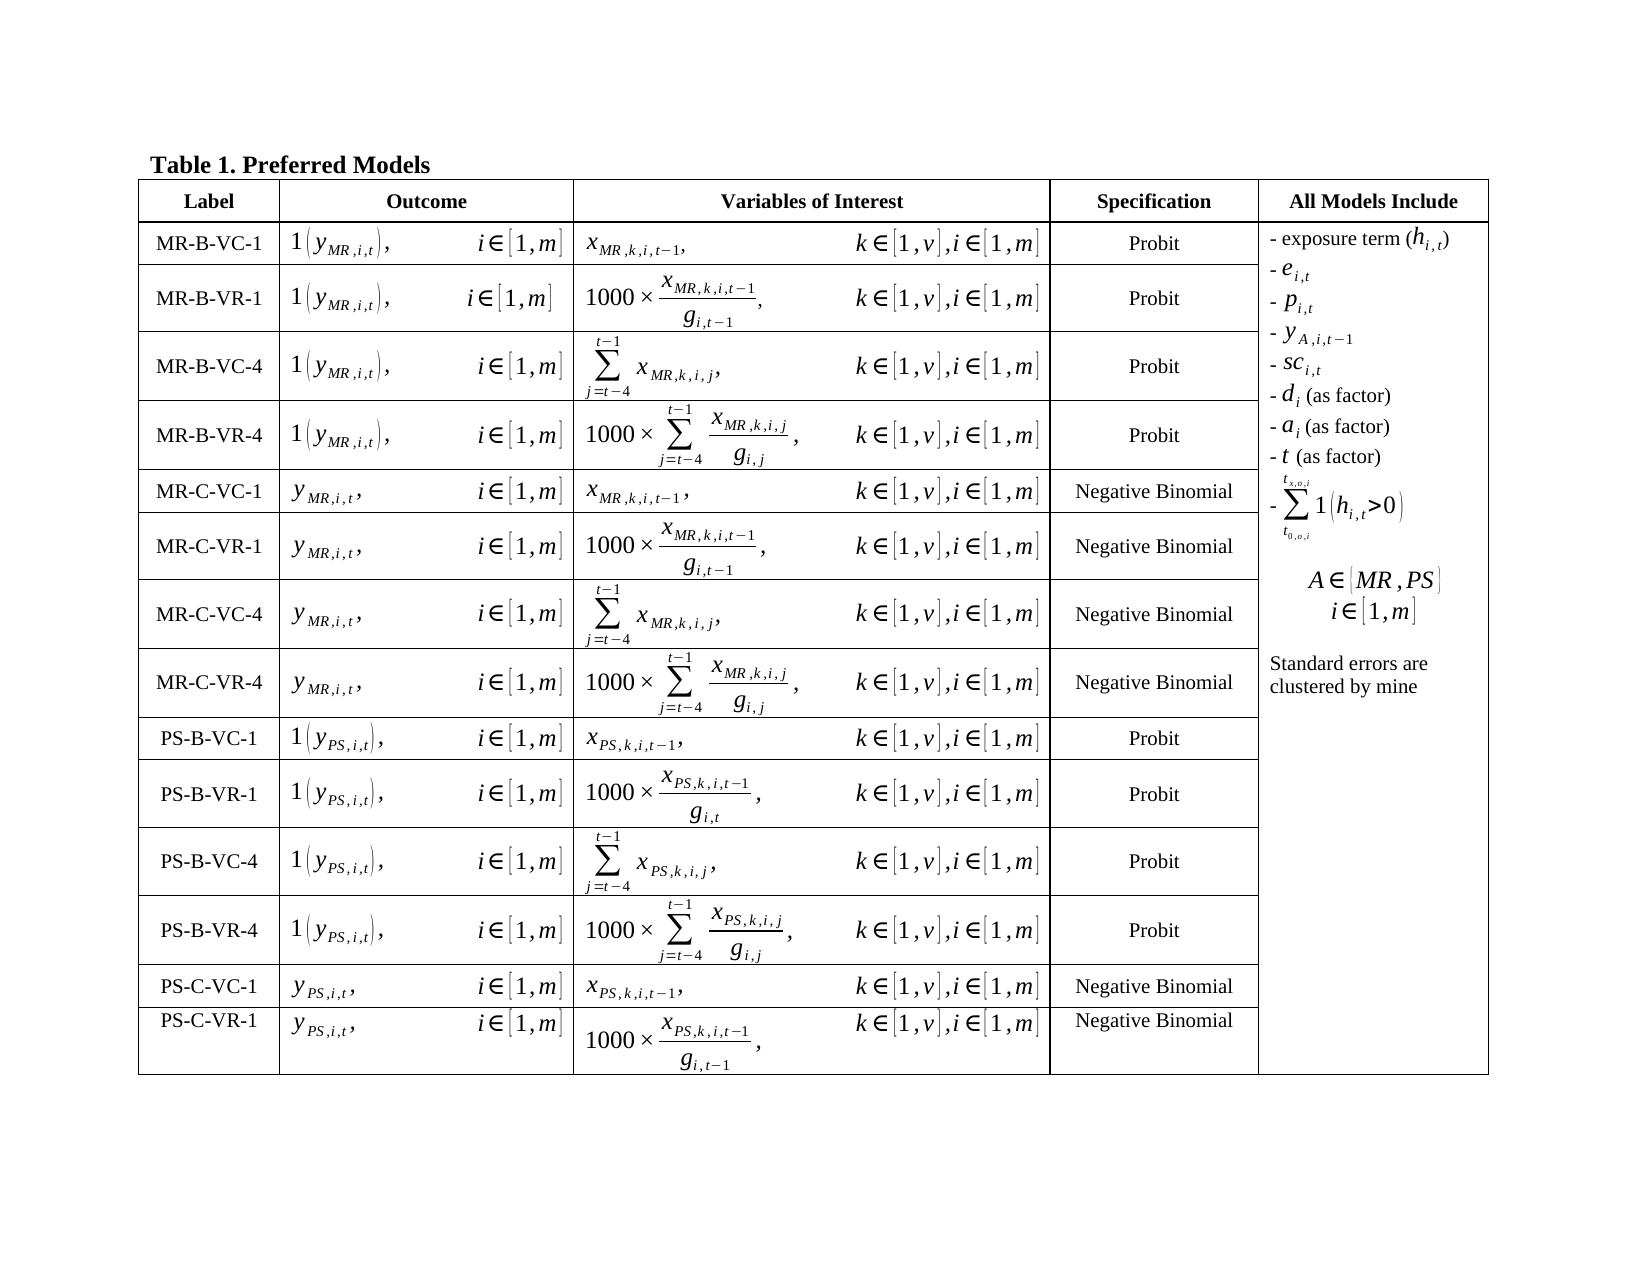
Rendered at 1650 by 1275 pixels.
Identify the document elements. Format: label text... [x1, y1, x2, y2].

table_cell Negative Binomial [1051, 649, 1258, 717]
table_cell PS-B-VC-4 [139, 828, 279, 895]
table_cell [574, 896, 831, 964]
table_cell , [574, 223, 831, 264]
table_cell Probit [1051, 760, 1258, 827]
table_header Outcome [280, 180, 573, 221]
table_cell PS-C-VC-1 [139, 965, 279, 1007]
text Table 1. Preferred Models [150, 150, 1500, 179]
table_cell [445, 401, 573, 469]
table_cell Probit [1051, 332, 1258, 400]
table_cell [574, 401, 831, 469]
table_cell [831, 1008, 1049, 1074]
table_cell [280, 470, 445, 512]
table_cell [280, 401, 445, 469]
table_cell [831, 760, 1049, 827]
table_cell [445, 332, 573, 400]
table_cell Probit [1051, 401, 1258, 469]
table_cell [574, 580, 831, 647]
table_cell [445, 896, 573, 964]
table_cell [280, 580, 445, 647]
table_cell [280, 513, 445, 579]
table_cell [280, 896, 445, 964]
table_cell Probit [1051, 265, 1258, 331]
table_cell [831, 265, 1049, 331]
table_cell [445, 223, 573, 264]
table_cell Probit [1051, 223, 1258, 264]
table_cell [280, 649, 445, 717]
table_cell PS-B-VC-1 [139, 718, 279, 759]
table_cell [445, 470, 573, 512]
table_header All Models Include [1259, 180, 1488, 221]
table_cell MR-B-VR-4 [139, 401, 279, 469]
table_cell [574, 470, 831, 512]
table_cell PS-B-VR-1 [139, 760, 279, 827]
table_cell [831, 513, 1049, 579]
table_cell [831, 401, 1049, 469]
table_cell PS-C-VR-1 [139, 1008, 279, 1074]
table_cell [445, 580, 573, 647]
table_cell [574, 513, 831, 579]
table_cell [574, 760, 831, 827]
table_cell [445, 828, 573, 895]
table_cell [574, 1008, 831, 1074]
table_cell MR-C-VR-1 [139, 513, 279, 579]
table_cell [445, 265, 573, 331]
table_cell Probit [1051, 828, 1258, 895]
table_cell MR-C-VC-1 [139, 470, 279, 512]
table_cell [574, 718, 831, 759]
table_cell [280, 332, 445, 400]
table_cell Negative Binomial [1051, 580, 1258, 647]
table_cell [280, 828, 445, 895]
table_cell Probit [1051, 718, 1258, 759]
table_cell , [574, 265, 831, 331]
table_cell Negative Binomial [1051, 965, 1258, 1007]
table_cell Negative Binomial [1051, 470, 1258, 512]
table_cell [831, 649, 1049, 717]
table_cell [831, 580, 1049, 647]
table_cell [574, 332, 831, 400]
table_cell PS-B-VR-4 [139, 896, 279, 964]
table_cell MR-B-VC-4 [139, 332, 279, 400]
table_header Variables of Interest [574, 180, 1049, 221]
table_cell [574, 965, 831, 1007]
table_cell [280, 1008, 445, 1074]
table_cell [574, 649, 831, 717]
table_cell Negative Binomial [1051, 513, 1258, 579]
table_cell [831, 828, 1049, 895]
table_cell MR-B-VC-1 [139, 223, 279, 264]
table_cell MR-C-VR-4 [139, 649, 279, 717]
table_cell [445, 965, 573, 1007]
table_cell [574, 828, 831, 895]
table_cell [445, 718, 573, 759]
table_cell Negative Binomial [1051, 1008, 1258, 1074]
table_cell [445, 1008, 573, 1074]
table_cell [445, 513, 573, 579]
table_cell [831, 332, 1049, 400]
table_cell [280, 265, 445, 331]
table_cell Probit [1051, 896, 1258, 964]
table_cell [445, 760, 573, 827]
table_header Specification [1051, 180, 1258, 221]
table_header Label [139, 180, 279, 221]
table_cell [280, 760, 445, 827]
table_cell [280, 223, 445, 264]
table_cell [831, 965, 1049, 1007]
table_cell [831, 718, 1049, 759]
table_cell [280, 965, 445, 1007]
table_cell [280, 718, 445, 759]
table_cell - exposure term () - - - - - (as factor) - (as factor) - (as factor) - Standard errors are clustered by mine [1259, 223, 1488, 1074]
table_cell MR-B-VR-1 [139, 265, 279, 331]
table_cell MR-C-VC-4 [139, 580, 279, 647]
table_cell [831, 223, 1049, 264]
table_cell [445, 649, 573, 717]
table_cell [831, 470, 1049, 512]
table_cell [831, 896, 1049, 964]
